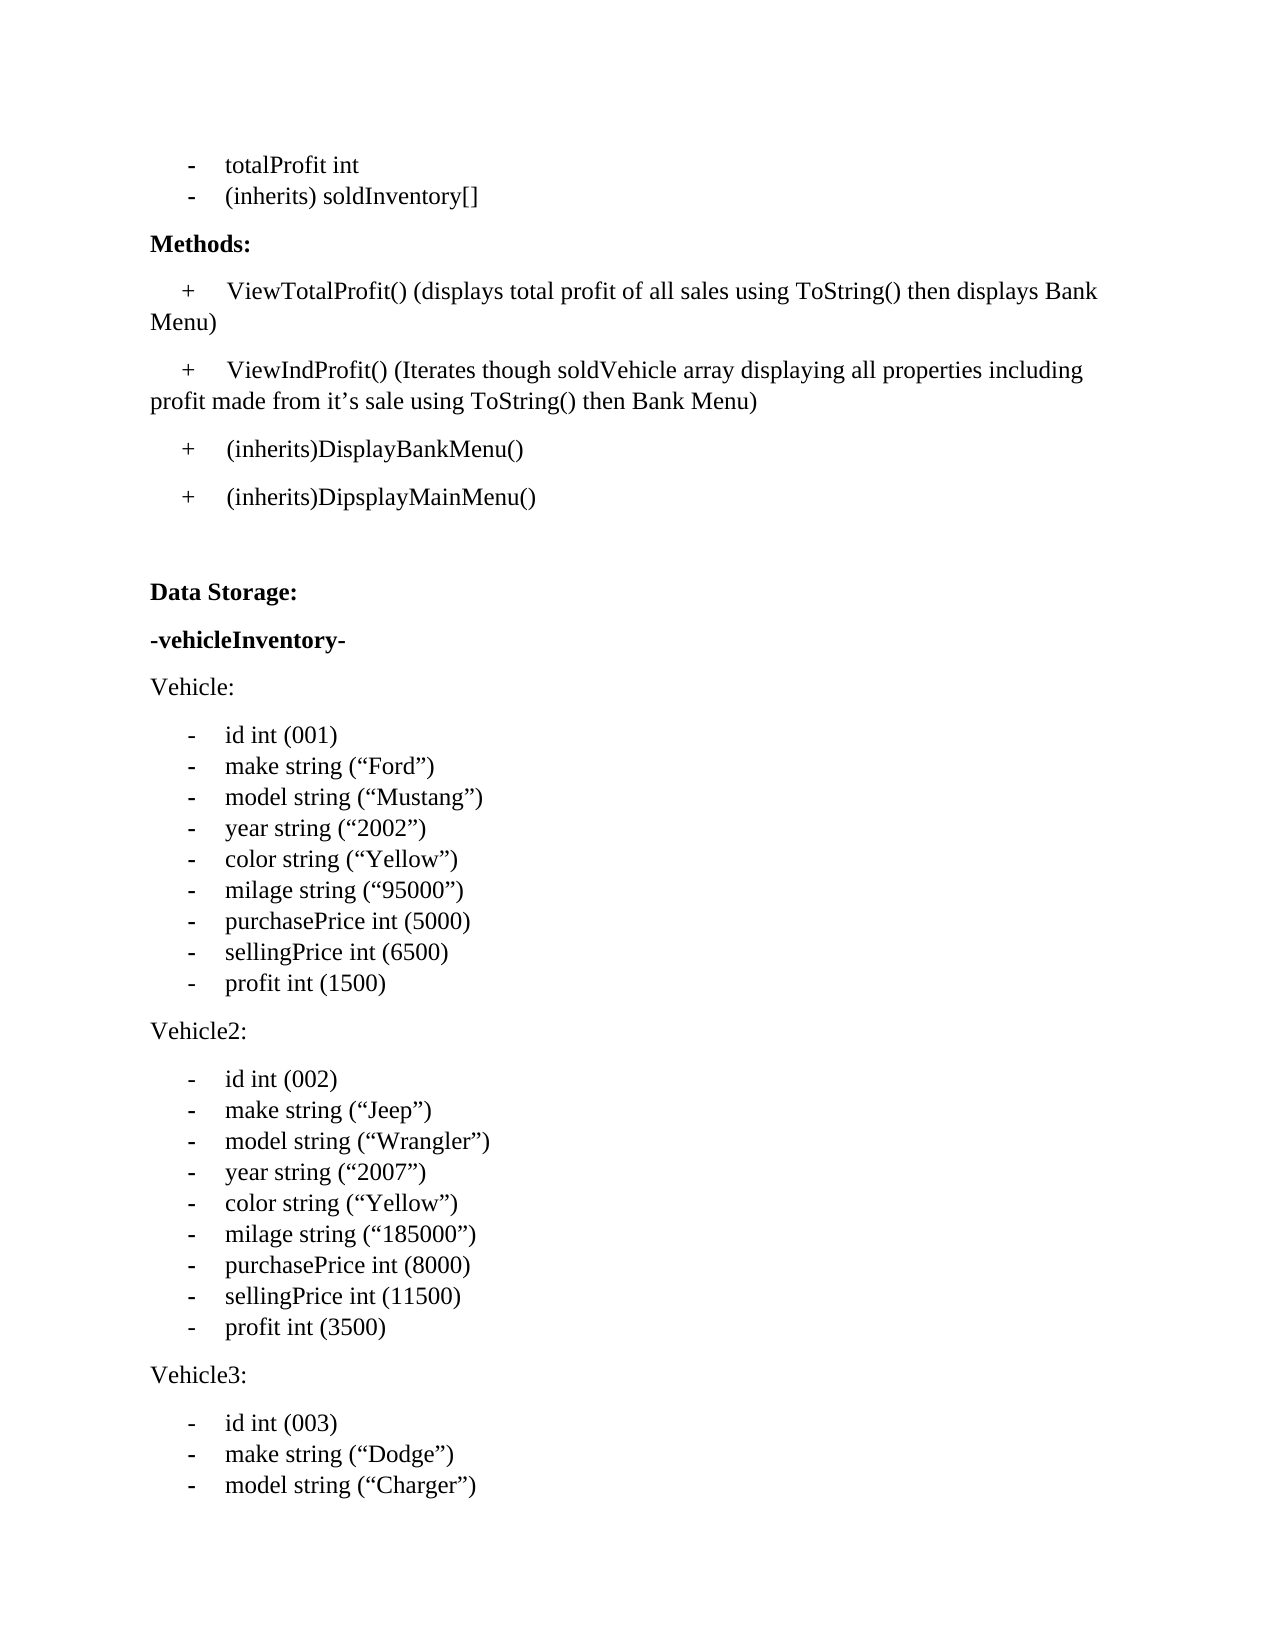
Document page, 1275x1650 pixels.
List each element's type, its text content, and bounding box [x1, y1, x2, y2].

list totalProfit int [187, 150, 1125, 179]
text Vehicle3: [150, 1360, 1125, 1389]
list model string (“Wrangler”) [187, 1126, 1125, 1155]
text + ViewTotalProfit() (displays total profit of all sales using ToString() then displays Bank Menu) [150, 276, 1125, 336]
text Data Storage: [150, 577, 1125, 606]
text Vehicle2: [150, 1016, 1125, 1045]
text + (inherits)DisplayBankMenu() [150, 434, 1125, 463]
text + (inherits)DipsplayMainMenu() [150, 482, 1125, 510]
list model string (“Charger”) [187, 1470, 1125, 1498]
list id int (002) [187, 1064, 1125, 1093]
list profit int (1500) [187, 968, 1125, 997]
list id int (001) [187, 720, 1125, 749]
list year string (“2007”) [187, 1157, 1125, 1186]
list id int (003) [187, 1408, 1125, 1436]
list color string (“Yellow”) [187, 844, 1125, 873]
text Methods: [150, 229, 1125, 257]
list profit int (3500) [187, 1312, 1125, 1341]
text -vehicleInventory- [150, 625, 1125, 653]
list milage string (“95000”) [187, 875, 1125, 904]
list model string (“Mustang”) [187, 782, 1125, 811]
list sellingPrice int (6500) [187, 937, 1125, 966]
list make string (“Dodge”) [187, 1439, 1125, 1467]
list make string (“Jeep”) [187, 1095, 1125, 1124]
text + ViewIndProfit() (Iterates though soldVehicle array displaying all properties including profit made from it’s sale using ToString() then Bank Menu) [150, 355, 1125, 415]
text Vehicle: [150, 672, 1125, 701]
list purchasePrice int (8000) [187, 1250, 1125, 1279]
list sellingPrice int (11500) [187, 1281, 1125, 1310]
list color string (“Yellow”) [187, 1188, 1125, 1217]
list (inherits) soldInventory[] [187, 181, 1125, 210]
list purchasePrice int (5000) [187, 906, 1125, 935]
list make string (“Ford”) [187, 751, 1125, 780]
list milage string (“185000”) [187, 1219, 1125, 1248]
list year string (“2002”) [187, 813, 1125, 842]
